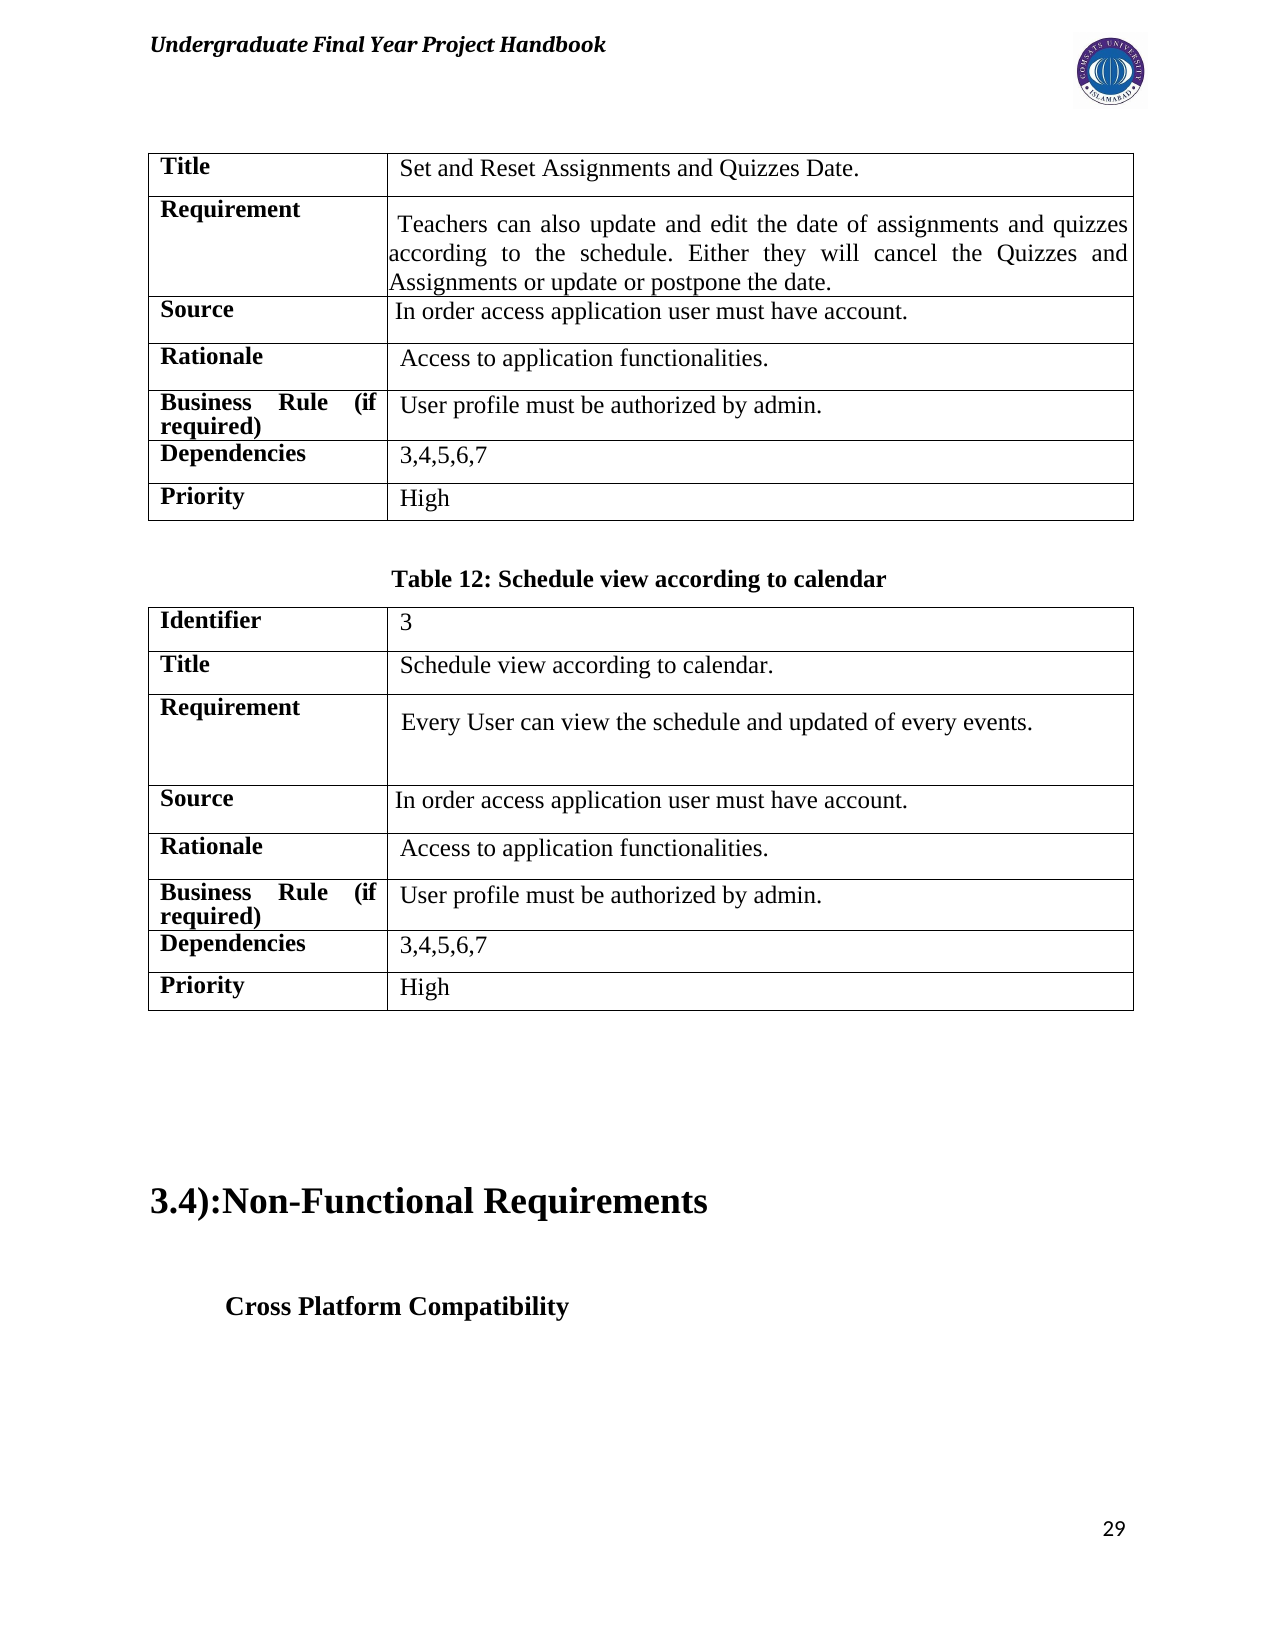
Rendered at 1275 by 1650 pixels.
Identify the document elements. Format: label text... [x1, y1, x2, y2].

table_cell Source [149, 297, 387, 343]
table_cell Access to application functionalities. [388, 834, 1133, 879]
picture [1072, 32, 1149, 109]
text Cross Platform Compatibility [151, 1290, 1131, 1321]
table_cell User profile must be authorized by admin. [388, 391, 1133, 440]
table_cell Business Rule (if required) [149, 391, 387, 440]
table_cell High [388, 973, 1133, 1009]
table_cell Title [149, 154, 387, 196]
table_header Identifier [149, 608, 387, 651]
table_cell Source [149, 786, 387, 833]
table_cell Teachers can also update and edit the date of assignments and quizzes according to the schedule. Either they will cancel the Quizzes and Assignments or update or postpone the date. [388, 197, 1133, 296]
table_cell Rationale [149, 344, 387, 389]
table_cell Dependencies [149, 441, 387, 483]
table_cell Access to application functionalities. [388, 344, 1133, 389]
table_cell Rationale [149, 834, 387, 879]
table_cell High [388, 484, 1133, 520]
text Table 12: Schedule view according to calendar [150, 564, 1128, 593]
table_cell Every User can view the schedule and updated of every events. [388, 695, 1133, 785]
table_cell In order access application user must have account. [388, 297, 1133, 343]
table_cell Business Rule (if required) [149, 880, 387, 930]
table_cell Priority [149, 973, 387, 1009]
table_cell Requirement [149, 695, 387, 785]
table_cell In order access application user must have account. [388, 786, 1133, 833]
table_cell 3,4,5,6,7 [388, 931, 1133, 972]
table_cell Dependencies [149, 931, 387, 972]
table_cell User profile must be authorized by admin. [388, 880, 1133, 930]
table_cell Schedule view according to calendar. [388, 652, 1133, 694]
table_header 3 [388, 608, 1133, 651]
table_cell Set and Reset Assignments and Quizzes Date. [388, 154, 1133, 196]
table_cell Requirement [149, 197, 387, 296]
table_cell 3,4,5,6,7 [388, 441, 1133, 483]
table_cell Title [149, 652, 387, 694]
table_cell Priority [149, 484, 387, 520]
text 3.4):Non-Functional Requirements [150, 1178, 1131, 1222]
